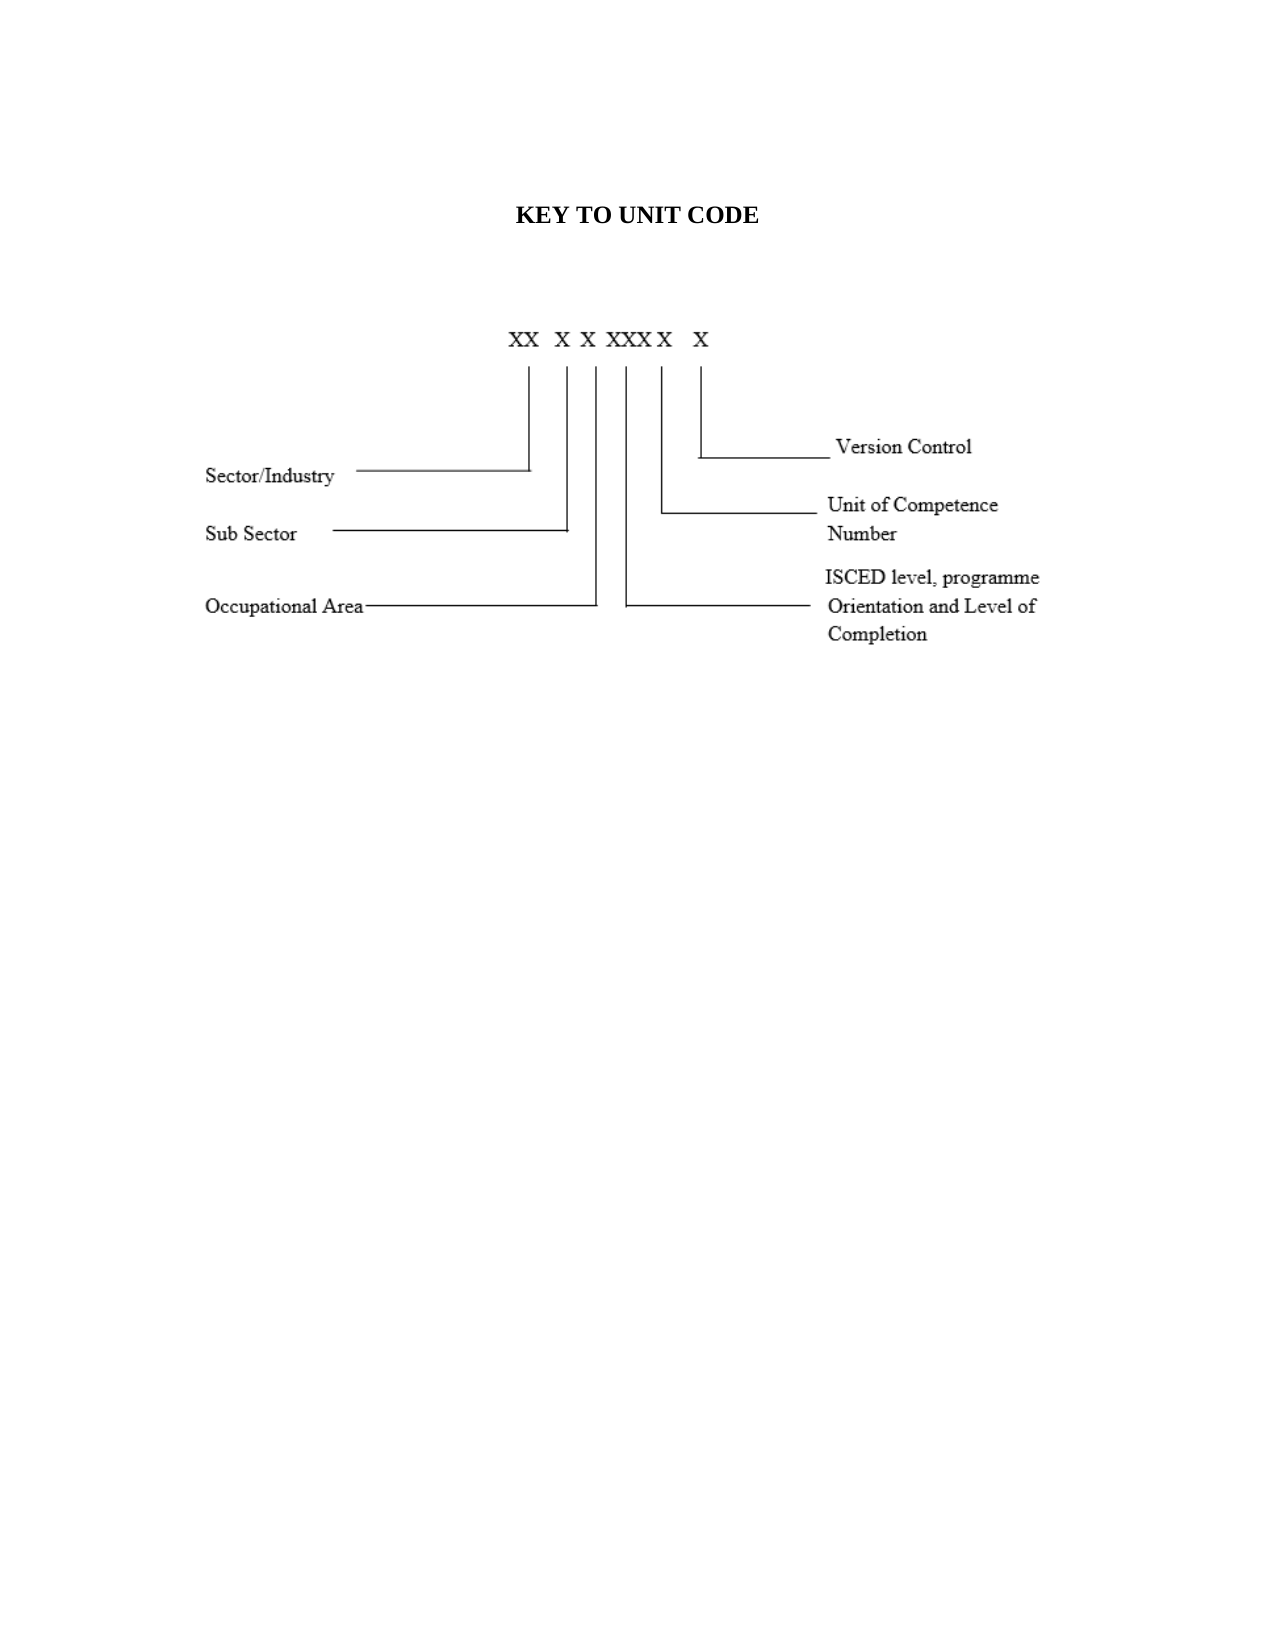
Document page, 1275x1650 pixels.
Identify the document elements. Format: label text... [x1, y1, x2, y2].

subtitle KEY TO UNIT CODE [187, 200, 1087, 229]
picture [200, 286, 1054, 700]
